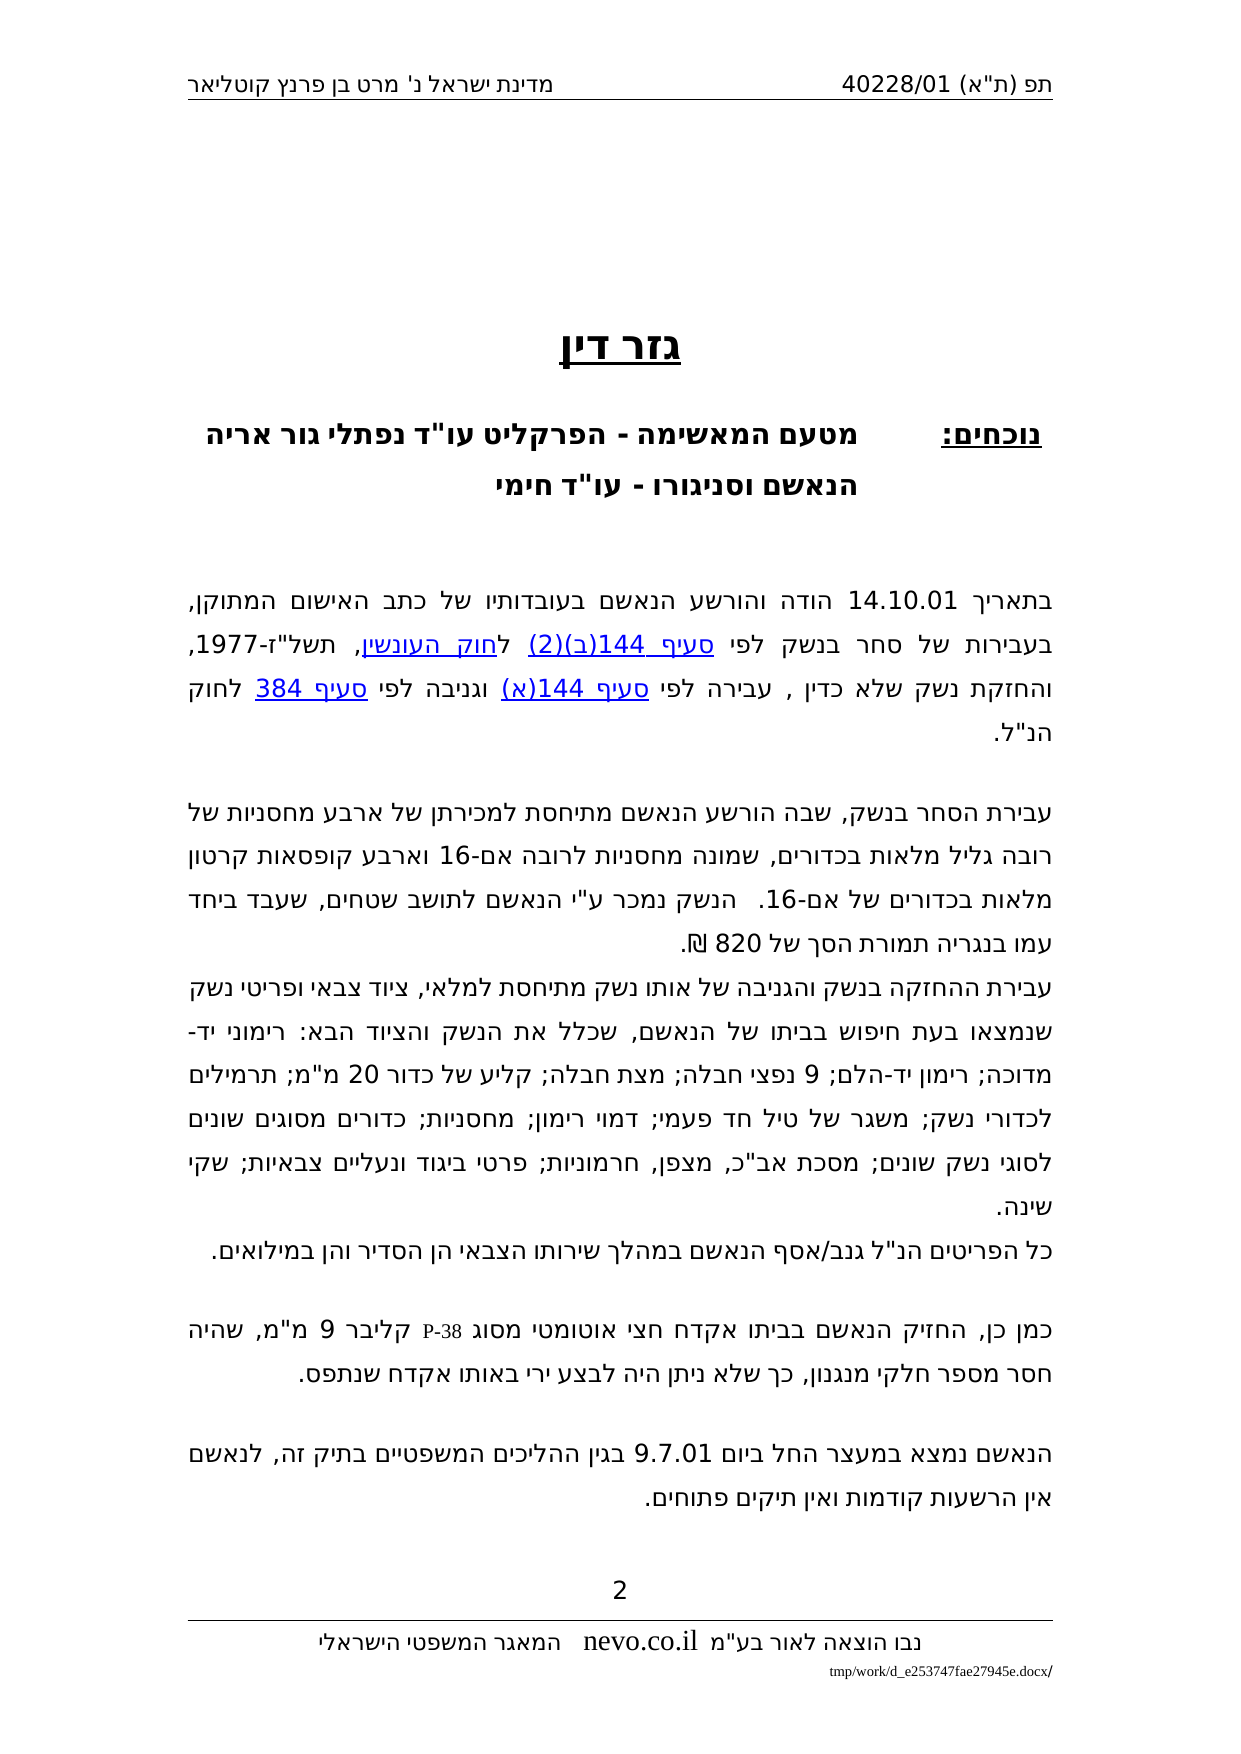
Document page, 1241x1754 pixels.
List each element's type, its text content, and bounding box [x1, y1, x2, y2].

text עבירת הסחר בנשק, שבה הורשע הנאשם מתיחסת למכירתן של ארבע מחסניות של רובה גליל מלאות בכדורים, שמונה מחסניות לרובה אם-16 וארבע קופסאות קרטון מלאות בכדורים של אם-16. הנשק נמכר ע"י הנאשם לתושב שטחים, שעבד ביחד עמו בנגריה תמורת הסך של 820 ₪. [187, 798, 1053, 958]
table_header מטעם המאשימה - הפרקליט עו"ד נפתלי גור אריה הנאשם וסניגורו - עו"ד חימי [165, 418, 870, 514]
subtitle גזר דין [187, 321, 1053, 369]
text הנאשם נמצא במעצר החל ביום 9.7.01 בגין ההליכים המשפטיים בתיק זה, לנאשם אין הרשעות קודמות ואין תיקים פתוחים. [187, 1439, 1053, 1512]
table_header נוכחים: [870, 418, 1053, 514]
text עבירת ההחזקה בנשק והגניבה של אותו נשק מתיחסת למלאי, ציוד צבאי ופריטי נשק שנמצאו בעת חיפוש בביתו של הנאשם, שכלל את הנשק והציוד הבא: רימוני יד- מדוכה; רימון יד-הלם; 9 נפצי חבלה; מצת חבלה; קליע של כדור 20 מ"מ; תרמילים לכדורי נשק; משגר של טיל חד פעמי; דמוי רימון; מחסניות; כדורים מסוגים שונים לסוגי נשק שונים; מסכת אב"כ, מצפן, חרמוניות; פרטי ביגוד ונעליים צבאיות; שקי שינה. [187, 973, 1053, 1221]
text כמן כן, החזיק הנאשם בביתו אקדח חצי אוטומטי מסוג P-38 קליבר 9 מ"מ, שהיה חסר מספר חלקי מנגנון, כך שלא ניתן היה לבצע ירי באותו אקדח שנתפס. [187, 1316, 1053, 1389]
text בתאריך 14.10.01 הודה והורשע הנאשם בעובדותיו של כתב האישום המתוקן, בעבירות של סחר בנשק לפי סעיף 144(ב)(2) לחוק העונשין, תשל"ז-1977, והחזקת נשק שלא כדין , עבירה לפי סעיף 144(א) וגניבה לפי סעיף 384 לחוק הנ"ל. [187, 586, 1053, 747]
text כל הפריטים הנ"ל גנב/אסף הנאשם במהלך שירותו הצבאי הן הסדיר והן במילואים. [187, 1236, 1053, 1265]
